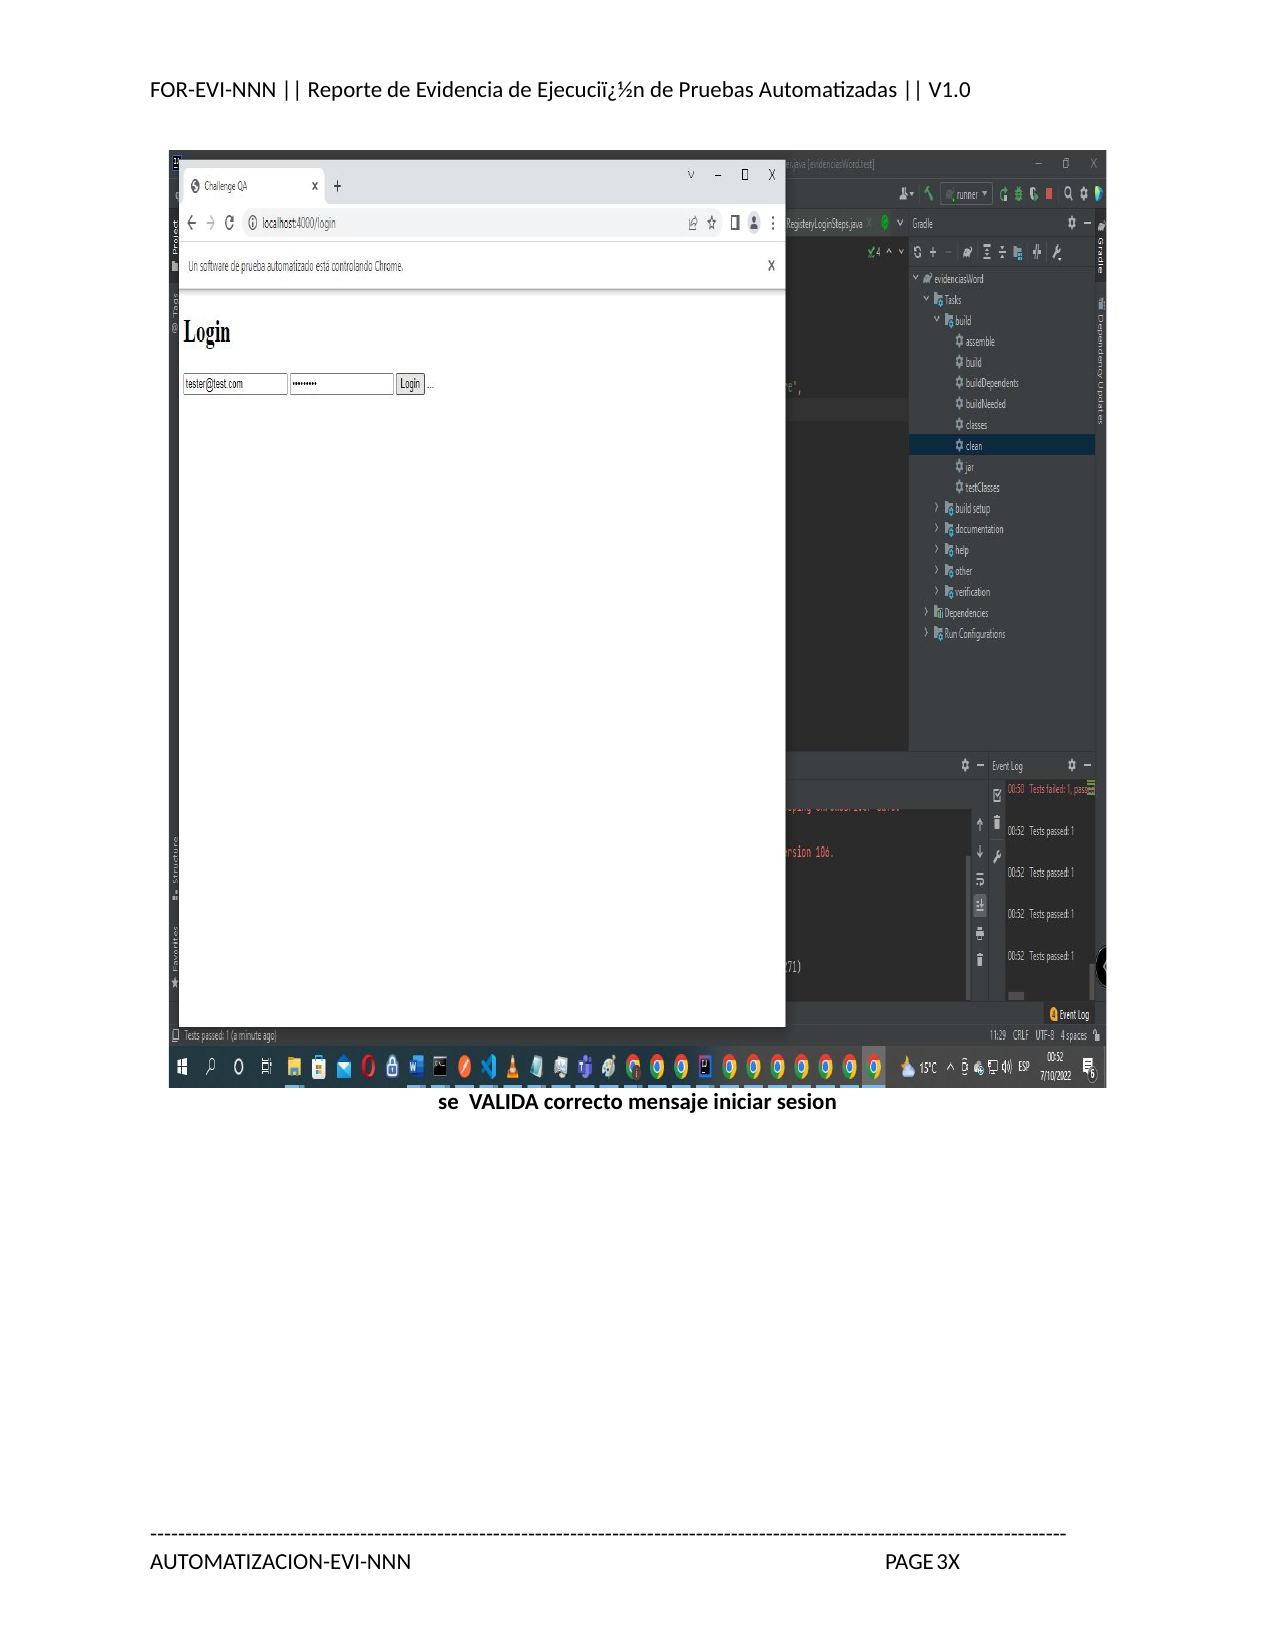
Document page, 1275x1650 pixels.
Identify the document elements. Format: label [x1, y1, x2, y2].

picture [168, 150, 1107, 1088]
text [150, 150, 1125, 1190]
